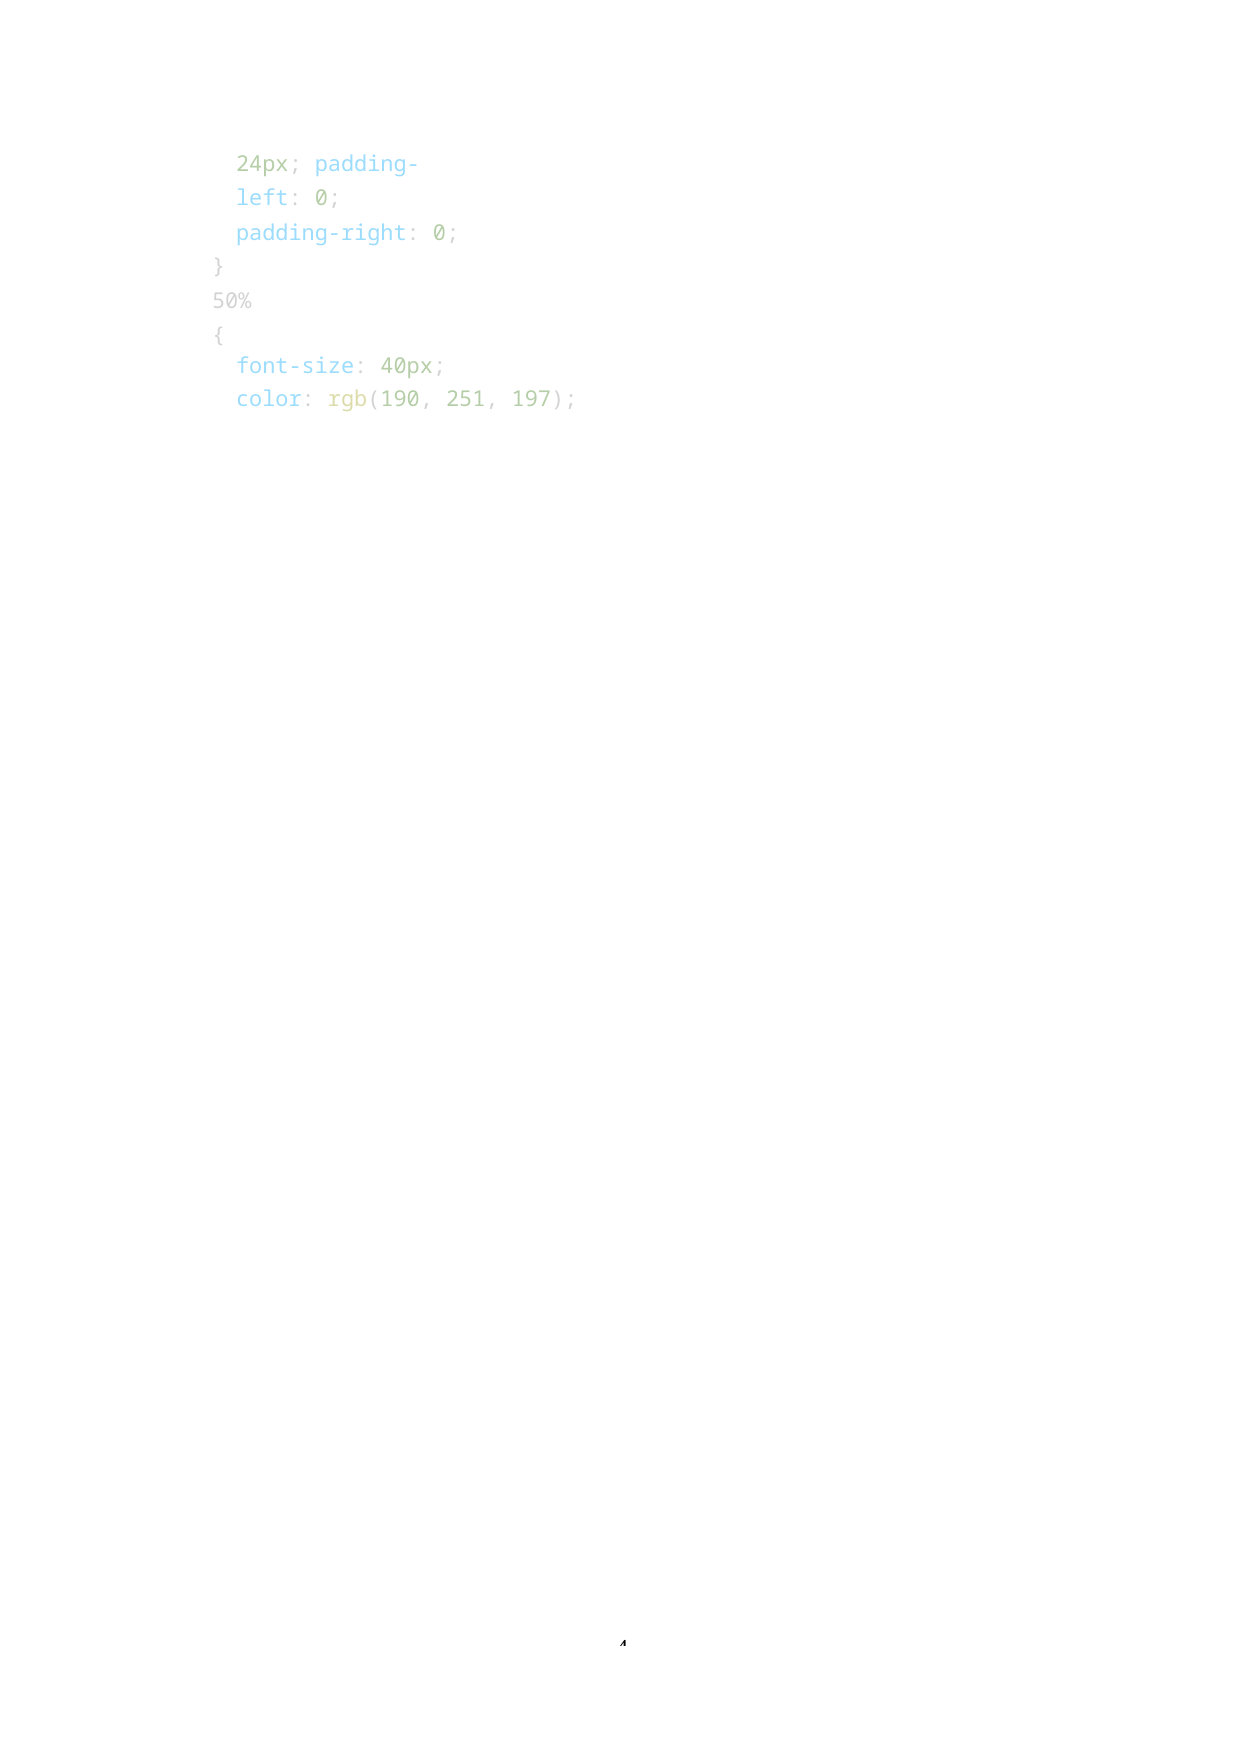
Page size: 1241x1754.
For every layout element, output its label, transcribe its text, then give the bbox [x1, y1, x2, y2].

text color: rgb(190, 251, 197); [236, 383, 1151, 412]
text padding-right: 0; [236, 217, 1151, 246]
text } 50% { [212, 251, 272, 349]
text font-size: 40px; [236, 353, 1151, 378]
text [236, 148, 428, 212]
